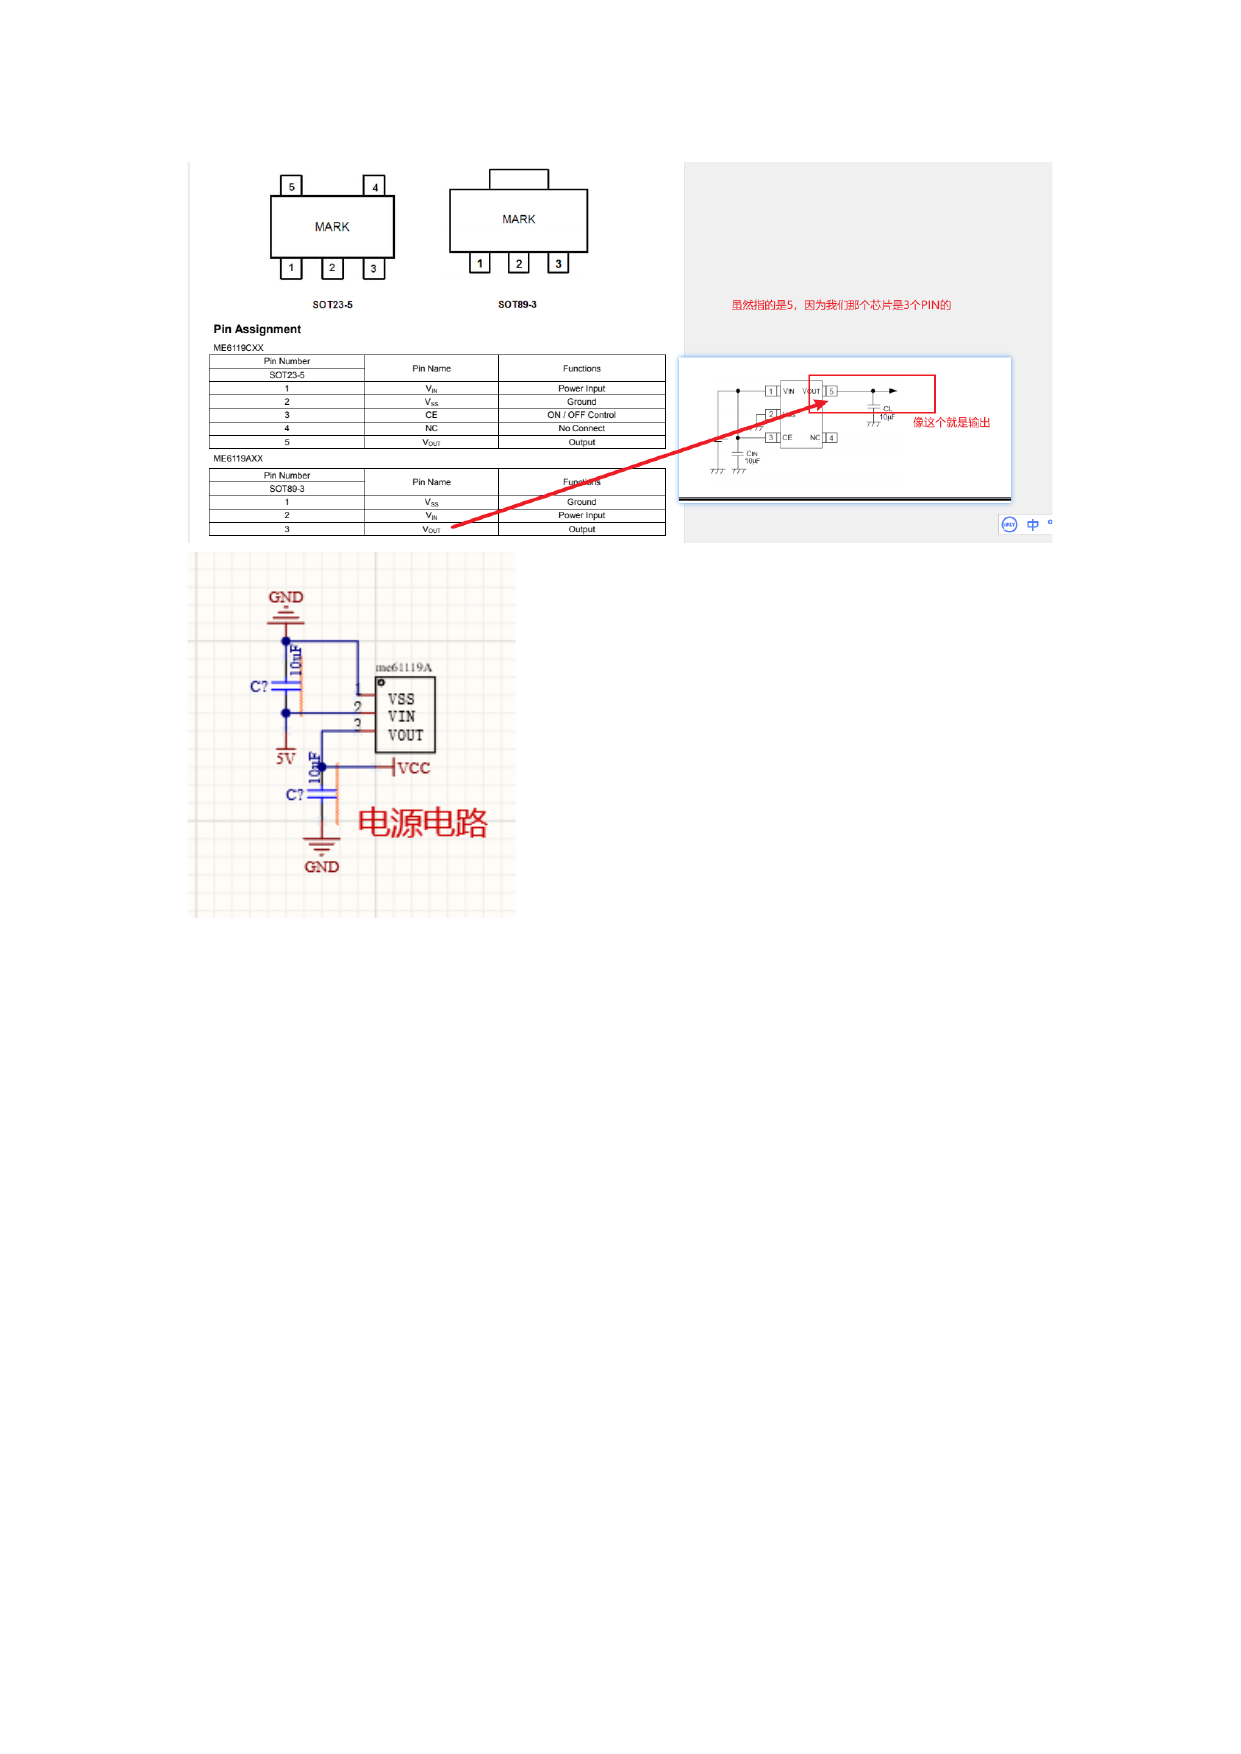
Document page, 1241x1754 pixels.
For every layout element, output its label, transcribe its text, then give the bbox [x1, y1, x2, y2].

picture [187, 162, 1053, 543]
picture [187, 552, 516, 918]
